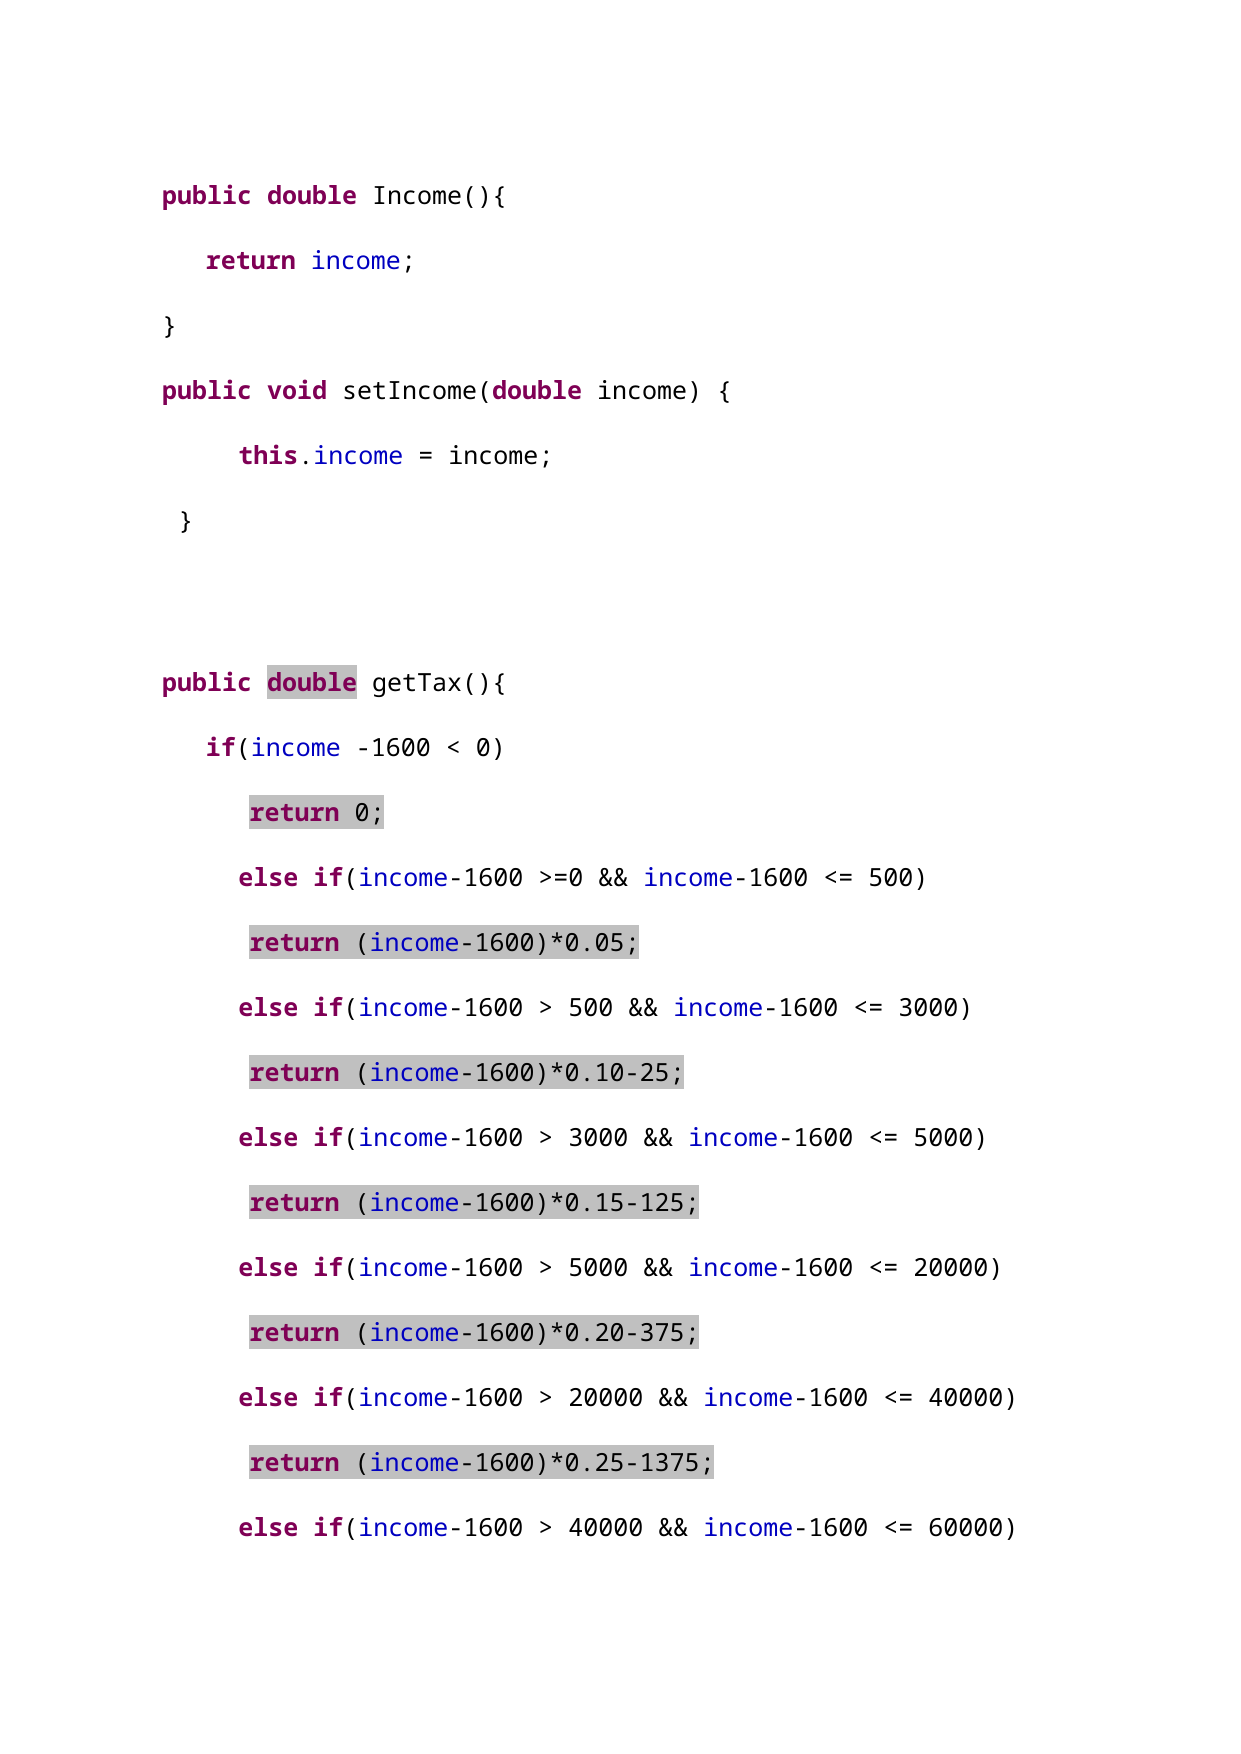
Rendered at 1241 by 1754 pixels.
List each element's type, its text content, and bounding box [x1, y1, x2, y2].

text return (income-1600)*0.05; [118, 909, 1093, 974]
text return (income-1600)*0.20-375; [118, 1299, 1093, 1364]
text this.income = income; [118, 422, 1093, 487]
text return (income-1600)*0.10-25; [118, 1039, 1093, 1104]
text else if(income-1600 > 3000 && income-1600 <= 5000) [118, 1104, 1093, 1169]
text else if(income-1600 > 20000 && income-1600 <= 40000) [118, 1364, 1093, 1429]
text } [118, 487, 1093, 552]
text return (income-1600)*0.15-125; [118, 1169, 1093, 1234]
text else if(income-1600 > 5000 && income-1600 <= 20000) [118, 1234, 1093, 1299]
text return (income-1600)*0.25-1375; [118, 1429, 1093, 1494]
text else if(income-1600 > 500 && income-1600 <= 3000) [118, 974, 1093, 1039]
text public double Income(){ [118, 162, 1093, 227]
text public double getTax(){ [118, 649, 1093, 714]
text else if(income-1600 > 40000 && income-1600 <= 60000) [118, 1494, 1093, 1559]
text else if(income-1600 >=0 && income-1600 <= 500) [118, 844, 1093, 909]
text return 0; [118, 779, 1093, 844]
text if(income -1600 < 0) [118, 714, 1093, 779]
text return income; [118, 227, 1093, 292]
text } [118, 292, 1093, 357]
text public void setIncome(double income) { [118, 357, 1093, 422]
